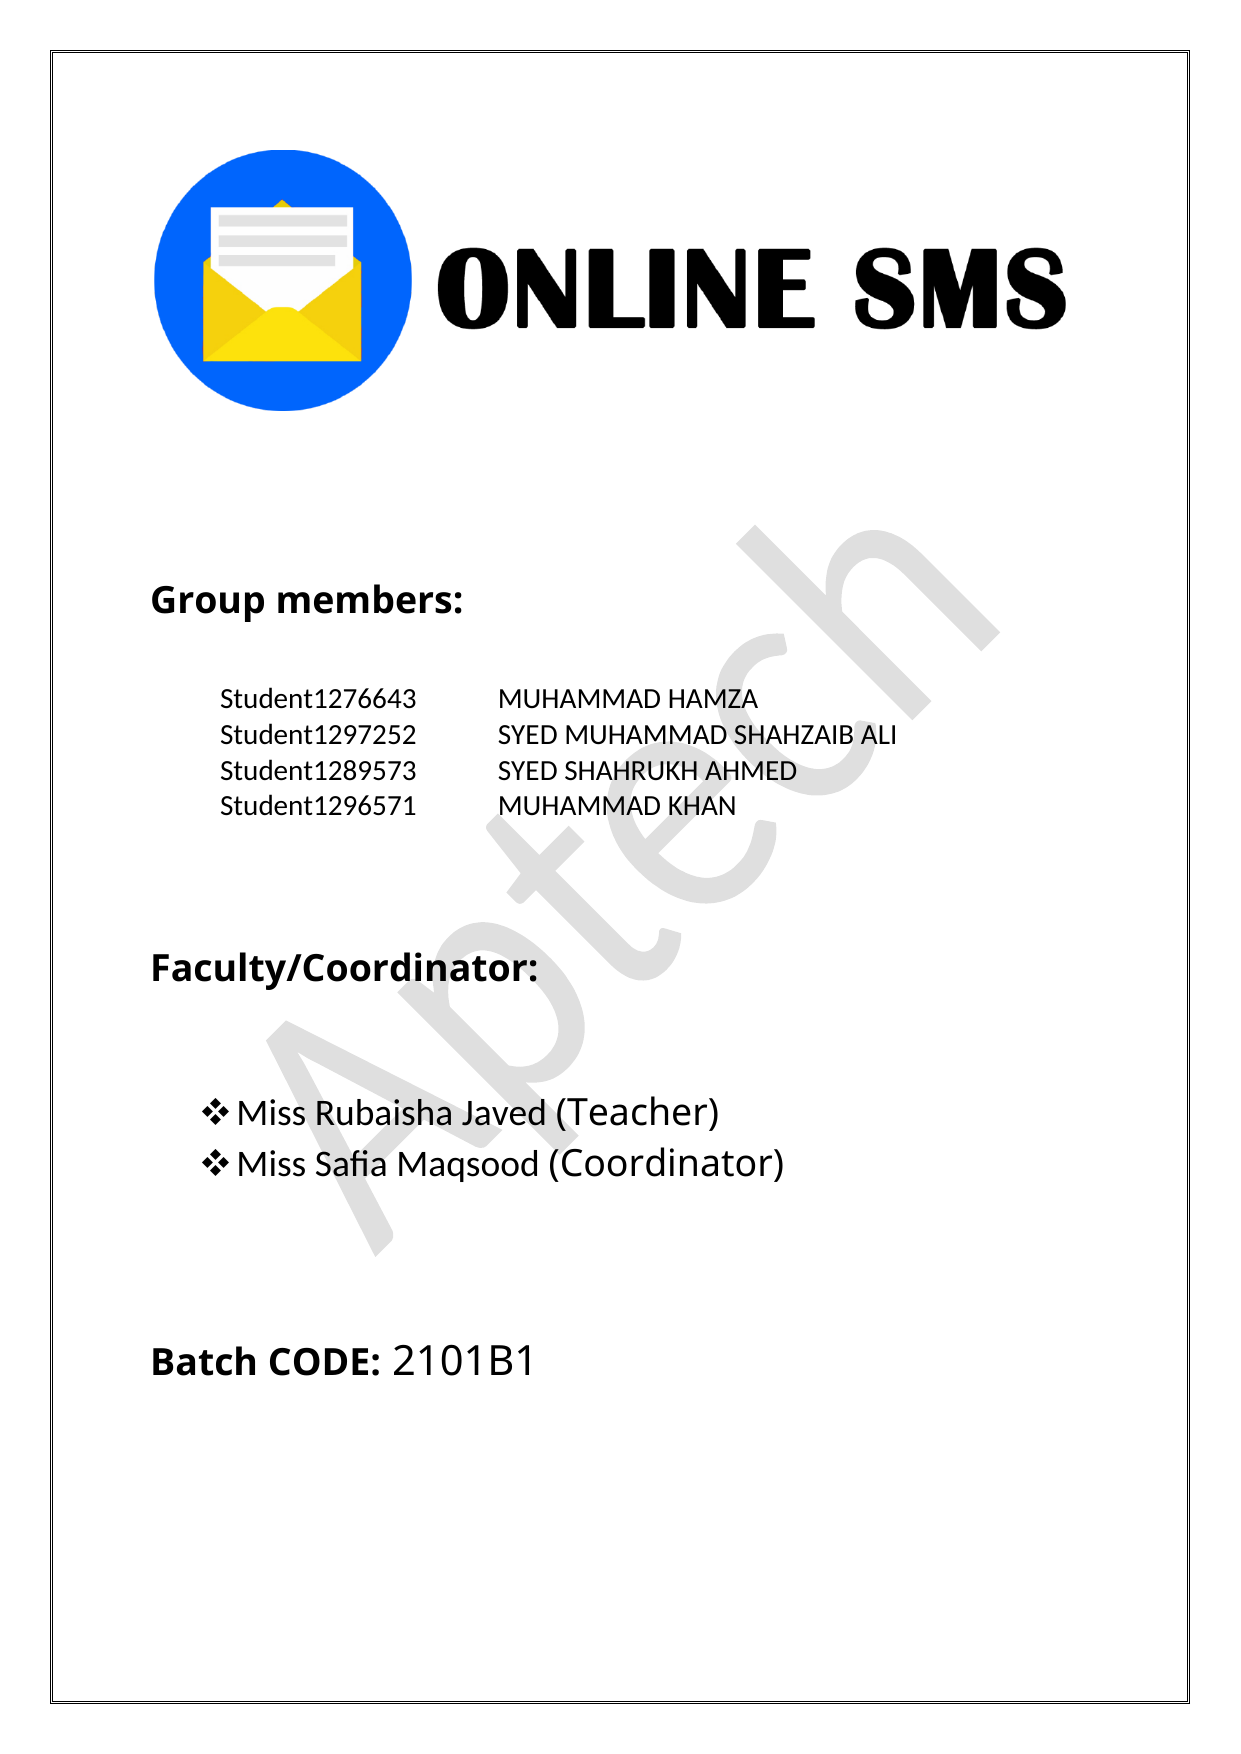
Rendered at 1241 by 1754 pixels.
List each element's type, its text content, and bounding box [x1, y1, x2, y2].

table_header Miss Rubaisha Javed (Teacher) [150, 1085, 1090, 1136]
table_cell Miss Safia Maqsood (Coordinator) [150, 1136, 1090, 1187]
table_header Student1276643 [150, 645, 486, 716]
text Group members: [150, 573, 1090, 624]
table_header MUHAMMAD HAMZA [486, 645, 1129, 716]
picture [150, 150, 1091, 411]
table_cell Student1296571 [150, 787, 486, 823]
text Batch CODE: 2101B1 [150, 1331, 1090, 1387]
table_cell Student1297252 [150, 716, 486, 752]
table_cell MUHAMMAD KHAN [486, 787, 1129, 823]
text Faculty/Coordinator: [150, 941, 1090, 992]
table_cell SYED MUHAMMAD SHAHZAIB ALI [486, 716, 1129, 752]
table_cell SYED SHAHRUKH AHMED [486, 752, 1129, 787]
table_cell Student1289573 [150, 752, 486, 787]
